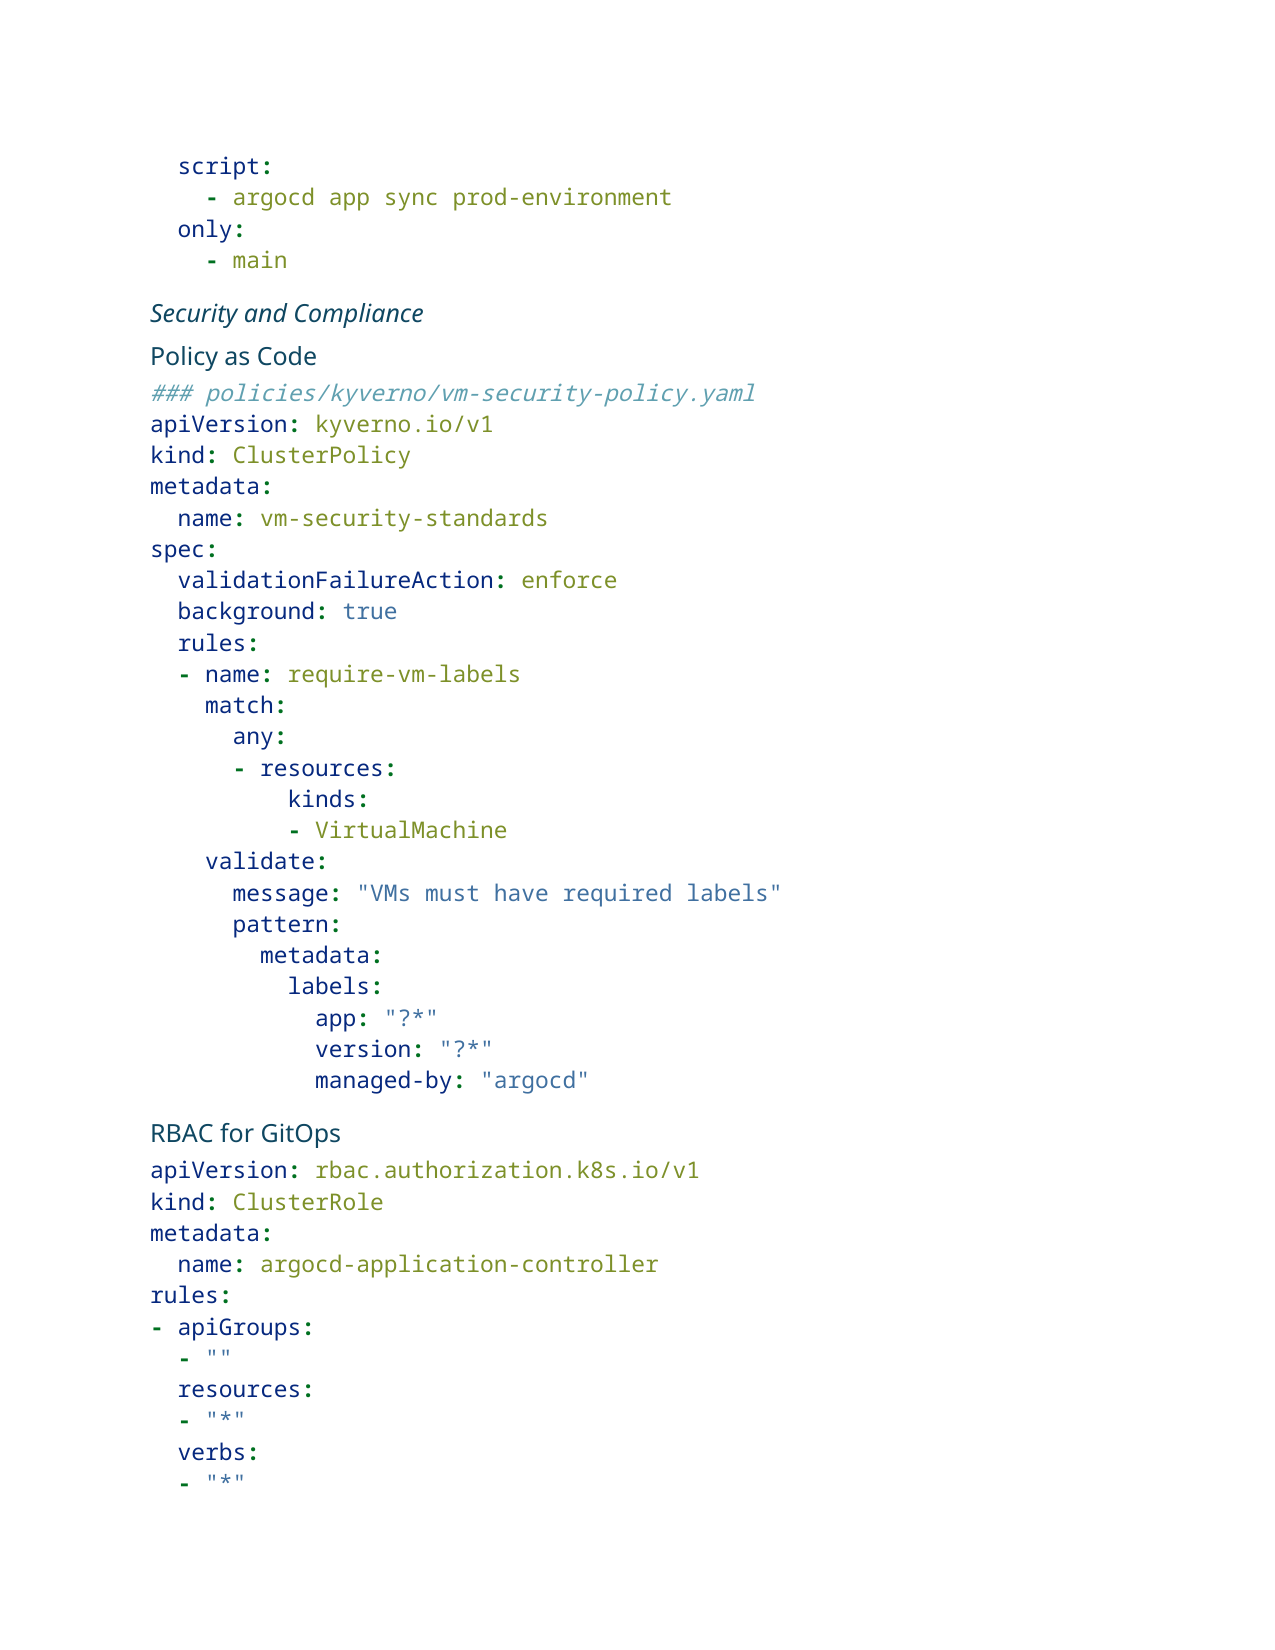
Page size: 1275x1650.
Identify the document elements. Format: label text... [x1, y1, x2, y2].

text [150, 1154, 1125, 1498]
subtitle Security and Compliance [150, 296, 1125, 330]
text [150, 150, 1125, 275]
subtitle RBAC for GitOps [150, 1116, 1125, 1150]
text ### policies/kyverno/vm-security-policy.yaml apiVersion: kyverno.io/v1 kind: ClusterPolicy metadata: name: vm-security-standards spec: validationFailureAction: enforce background: true rules: - name: require-vm-labels match: any: - resources: kinds: - VirtualMachine validate: message: "VMs must have required labels" pattern: metadata: labels: app: "?*" version: "?*" managed-by: "argocd" [150, 376, 1125, 1095]
subtitle Policy as Code [150, 338, 1125, 372]
